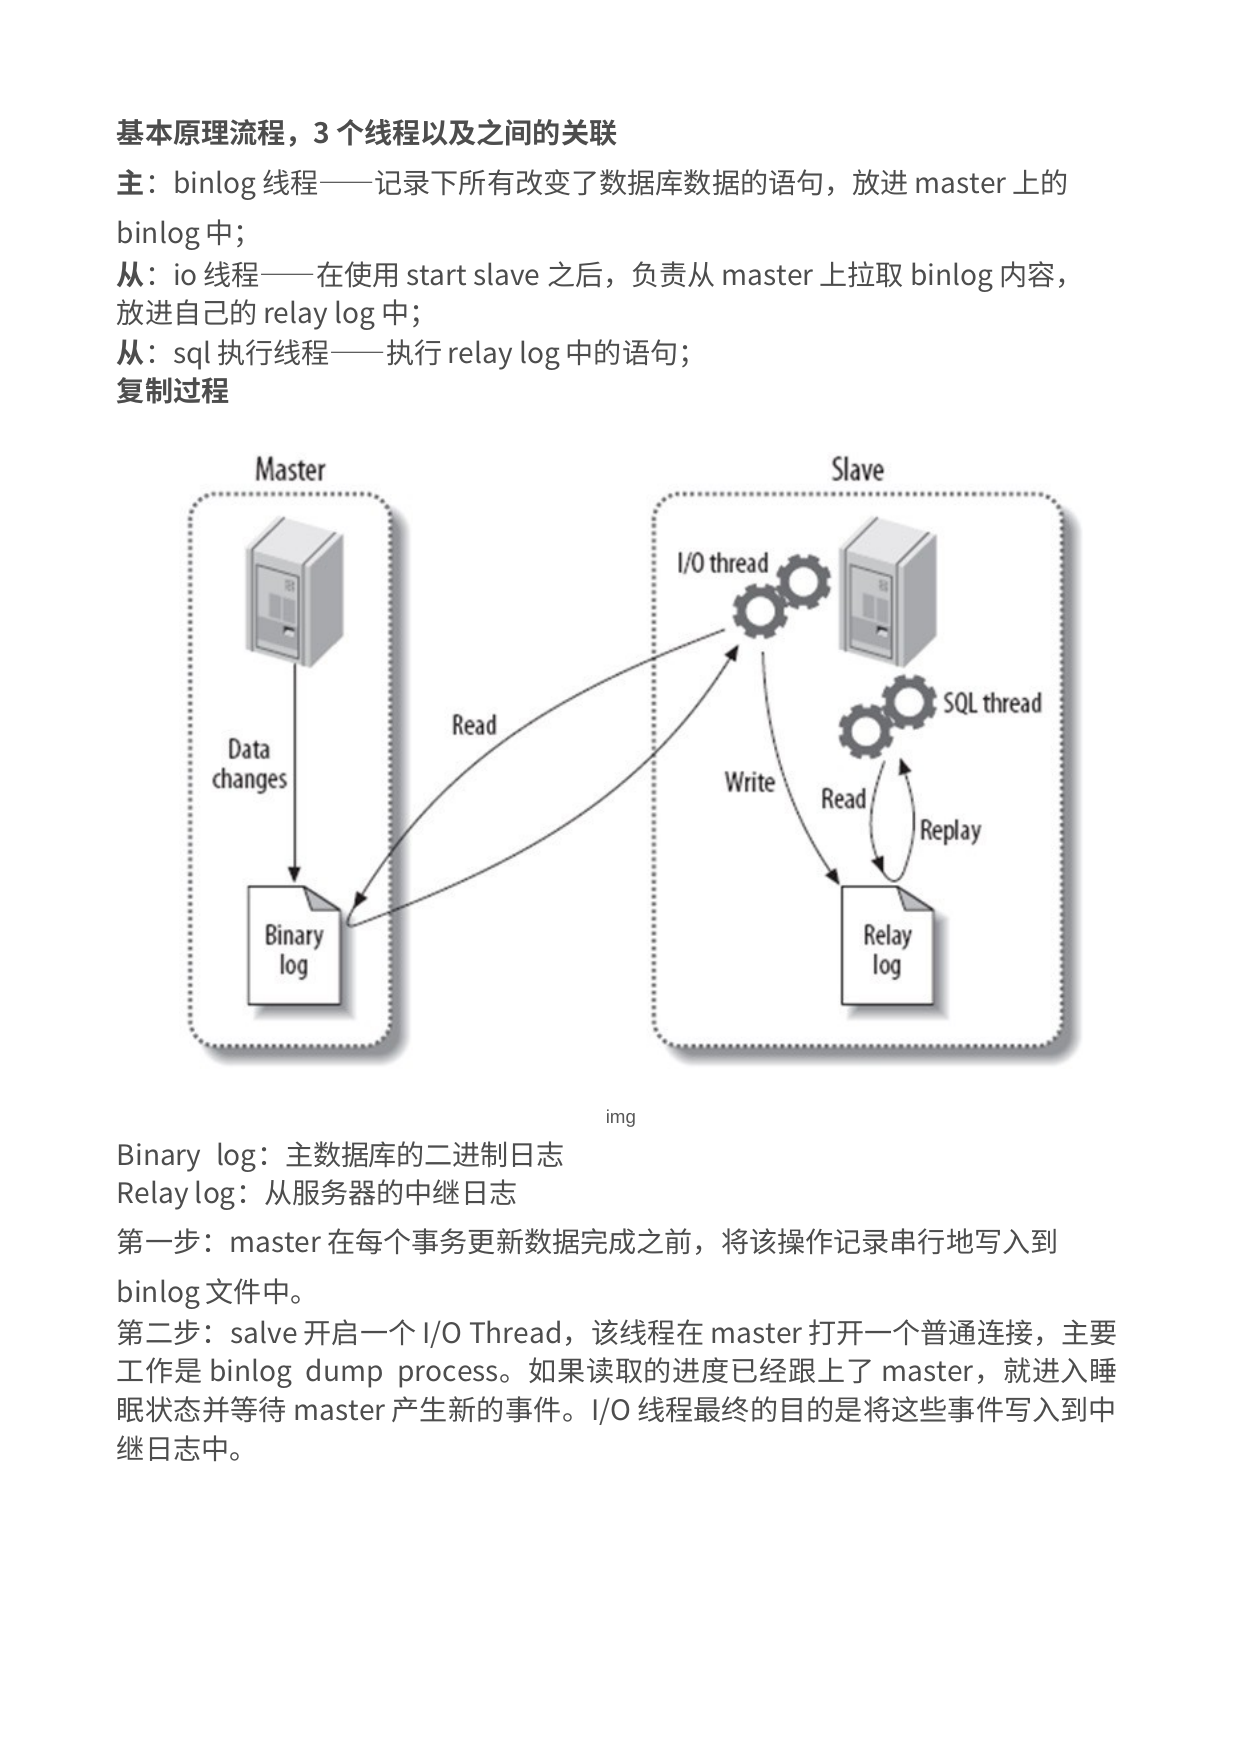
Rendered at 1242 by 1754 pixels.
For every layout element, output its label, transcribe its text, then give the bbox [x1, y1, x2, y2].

text Binary log：主数据库的二进制日志Relay log：从服务器的中继日志 [117, 1134, 572, 1212]
text binlog中； [117, 204, 1137, 254]
text 从：io线程——在使用start slave 之后，负责从master上拉取 binlog 内容， 放进自己的relay log中； [117, 254, 1098, 332]
text 第一步：master在每个事务更新数据完成之前，将该操作记录串行地写入到 [117, 1212, 1137, 1262]
text img [454, 1106, 787, 1127]
text 从：sql执行线程——执行relay log中的语句； 复制过程 [117, 332, 711, 410]
text binlog文件中。 [117, 1262, 1137, 1312]
subtitle 基本原理流程，3个线程以及之间的关联 [117, 103, 1137, 154]
picture [179, 452, 1084, 1069]
text 主：binlog线程——记录下所有改变了数据库数据的语句，放进master上的 [117, 154, 1137, 204]
text 第二步：salve开启一个I/O Thread，该线程在master打开一个普通连接，主要工作是binlog dump process。如果读取的进度已经跟上了master，就进入睡眠状态并等待master产生新的事件。I/O线程最终的目的是将这些事件写入到中继日志中。 [117, 1312, 1118, 1467]
